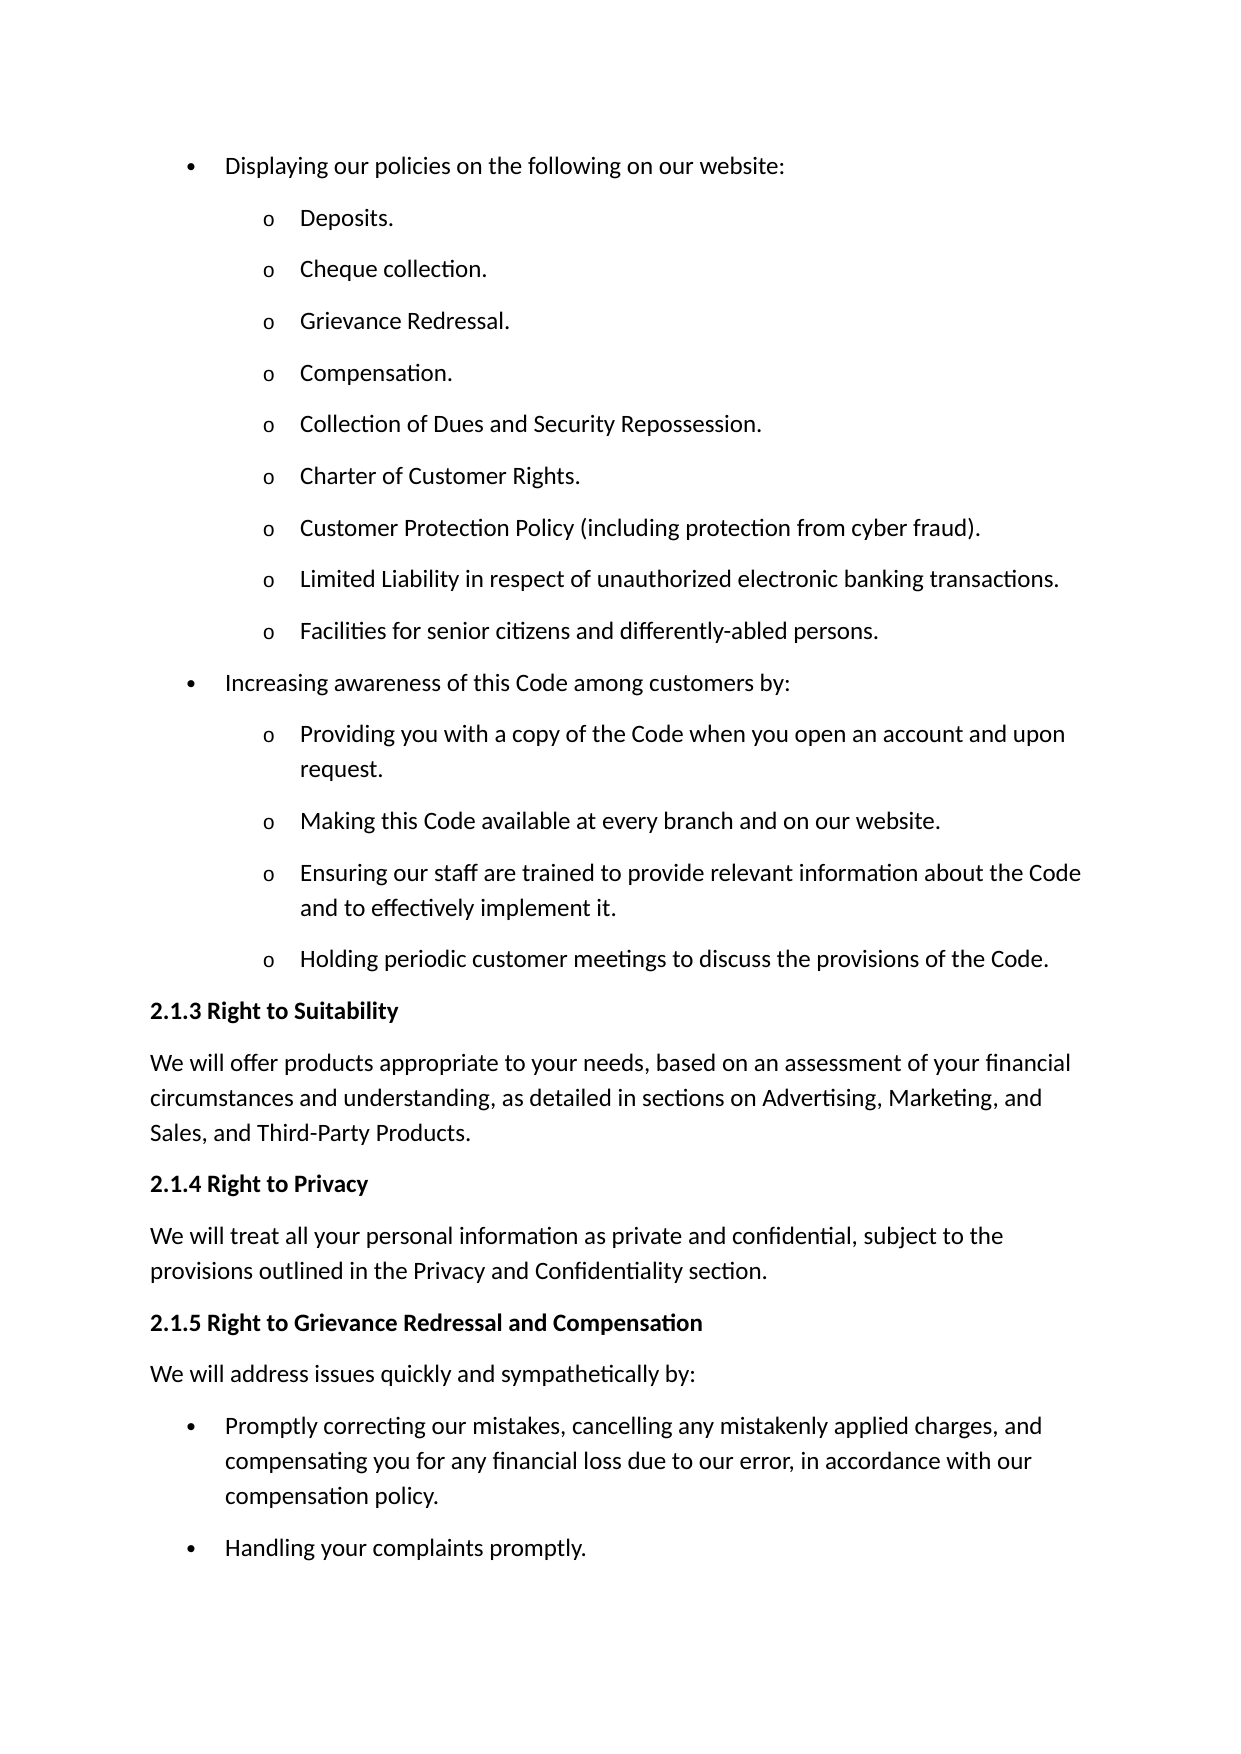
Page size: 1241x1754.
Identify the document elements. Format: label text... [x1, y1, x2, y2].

text 2.1.5 Right to Grievance Redressal and Compensation [150, 1307, 1090, 1337]
list Grievance Redressal. [262, 305, 1090, 336]
list Customer Protection Policy (including protection from cyber fraud). [262, 512, 1090, 542]
list Promptly correcting our mistakes, cancelling any mistakenly applied charges, and compensating you for any financial loss due to our error, in accordance with our compensation policy. [187, 1410, 1090, 1511]
list Providing you with a copy of the Code when you open an account and upon request. [262, 718, 1090, 784]
list Handling your complaints promptly. [187, 1532, 1090, 1562]
text We will treat all your personal information as private and confidential, subject to the provisions outlined in the Privacy and Confidentiality section. [150, 1220, 1090, 1286]
list Limited Liability in respect of unauthorized electronic banking transactions. [262, 563, 1090, 594]
list Charter of Customer Rights. [262, 460, 1090, 491]
list Compensation. [262, 357, 1090, 387]
list Ensuring our staff are trained to provide relevant information about the Code and to effectively implement it. [262, 857, 1090, 922]
list Increasing awareness of this Code among customers by: [187, 667, 1090, 697]
list Making this Code available at every branch and on our website. [262, 805, 1090, 836]
list Facilities for senior citizens and differently-abled persons. [262, 615, 1090, 646]
text We will address issues quickly and sympathetically by: [150, 1358, 1090, 1389]
text 2.1.3 Right to Suitability [150, 995, 1090, 1026]
list Cheque collection. [262, 253, 1090, 284]
list Displaying our policies on the following on our website: [187, 150, 1090, 181]
list Deposits. [262, 202, 1090, 232]
text 2.1.4 Right to Privacy [150, 1168, 1090, 1199]
list Holding periodic customer meetings to discuss the provisions of the Code. [262, 943, 1090, 974]
list Collection of Dues and Security Repossession. [262, 408, 1090, 439]
text We will offer products appropriate to your needs, based on an assessment of your financial circumstances and understanding, as detailed in sections on Advertising, Marketing, and Sales, and Third-Party Products. [150, 1047, 1090, 1147]
